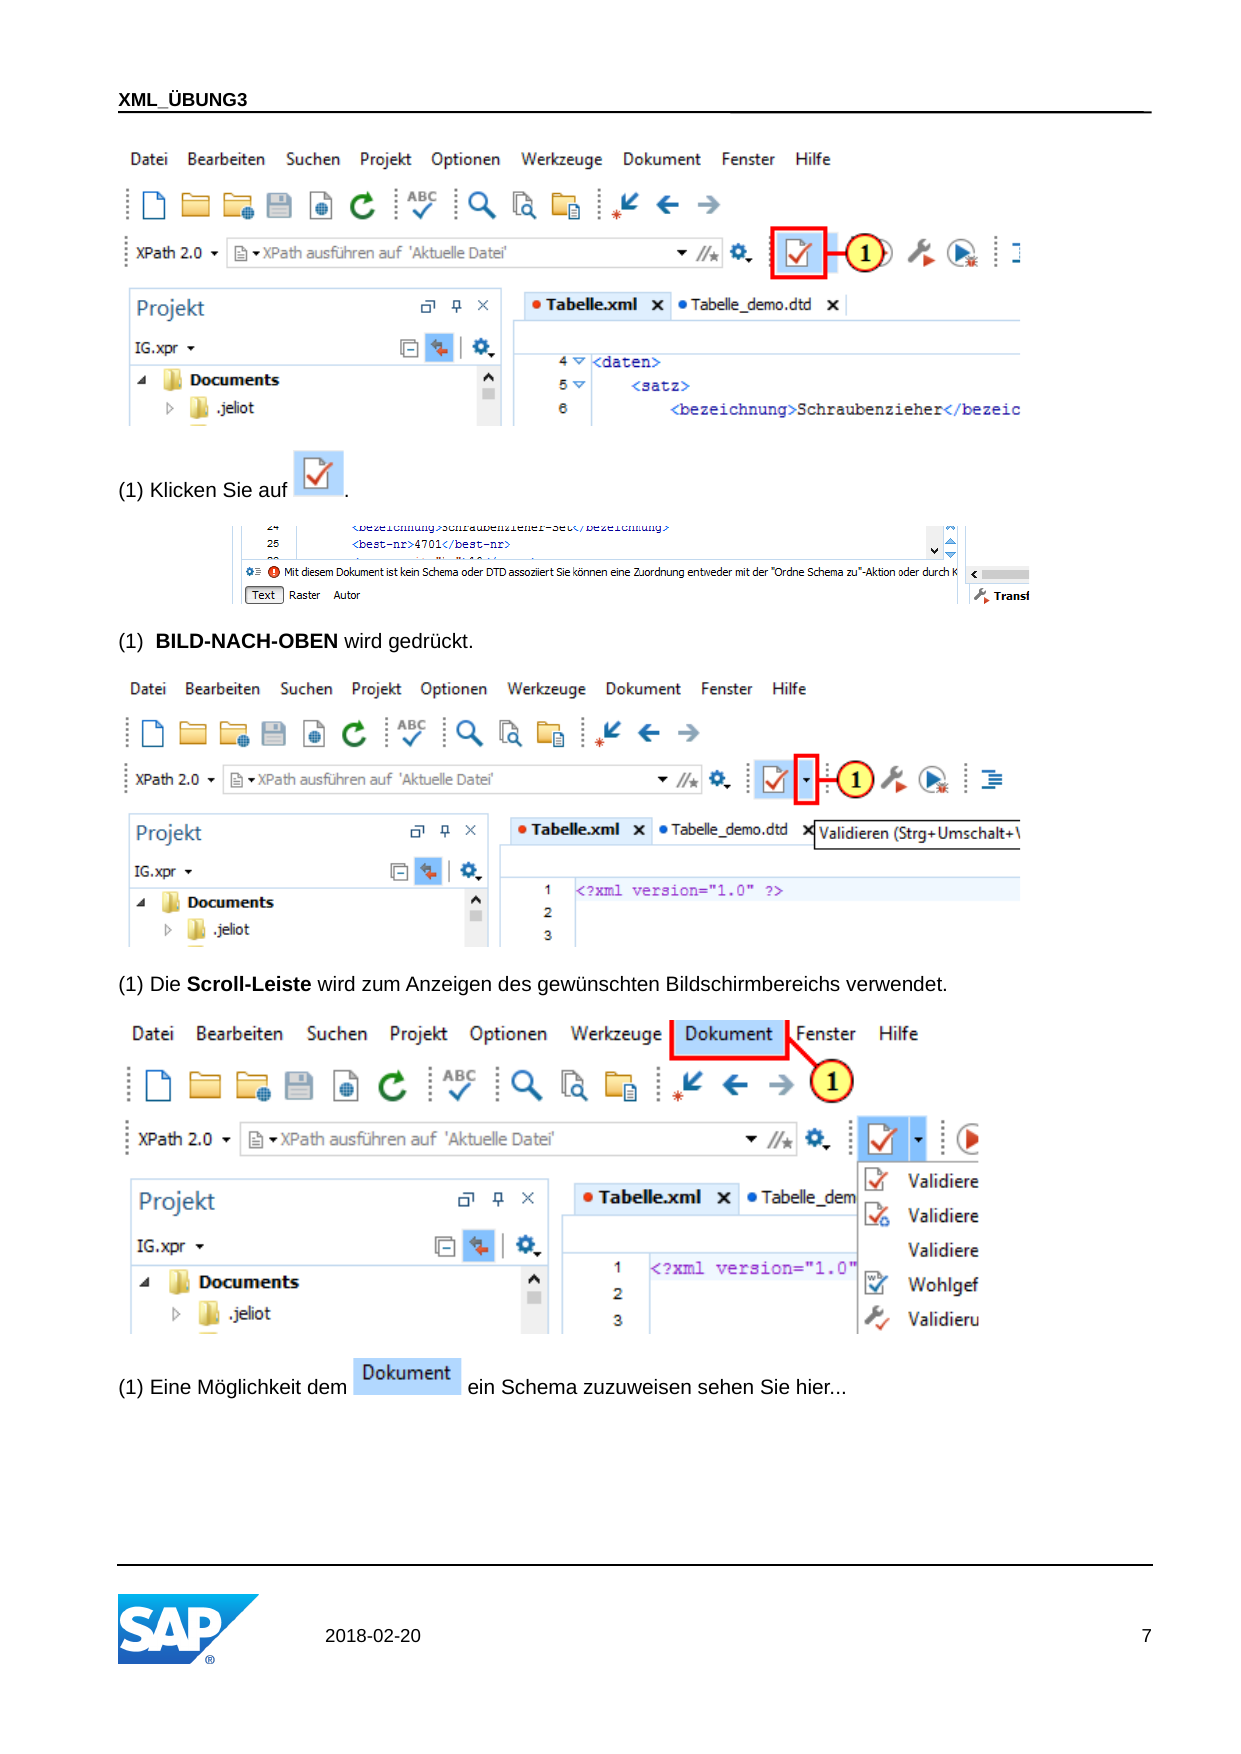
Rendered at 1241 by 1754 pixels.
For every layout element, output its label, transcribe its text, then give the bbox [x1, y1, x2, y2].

text (1) Eine Möglichkeit dem ein Schema zuzuweisen sehen Sie hier... [118, 1359, 1122, 1398]
picture [118, 1597, 259, 1664]
picture [293, 450, 344, 497]
text (1) BILD-NACH-OBEN wird gedrückt. [118, 628, 1122, 652]
text (1) Klicken Sie auf . [118, 451, 1122, 501]
picture [118, 526, 1030, 604]
picture [353, 1358, 462, 1395]
picture [118, 147, 1021, 426]
text (1) Die Scroll-Leiste wird zum Anzeigen des gewünschten Bildschirmbereichs verwendet. [118, 972, 1122, 996]
picture [118, 677, 1021, 947]
picture [118, 1020, 979, 1334]
